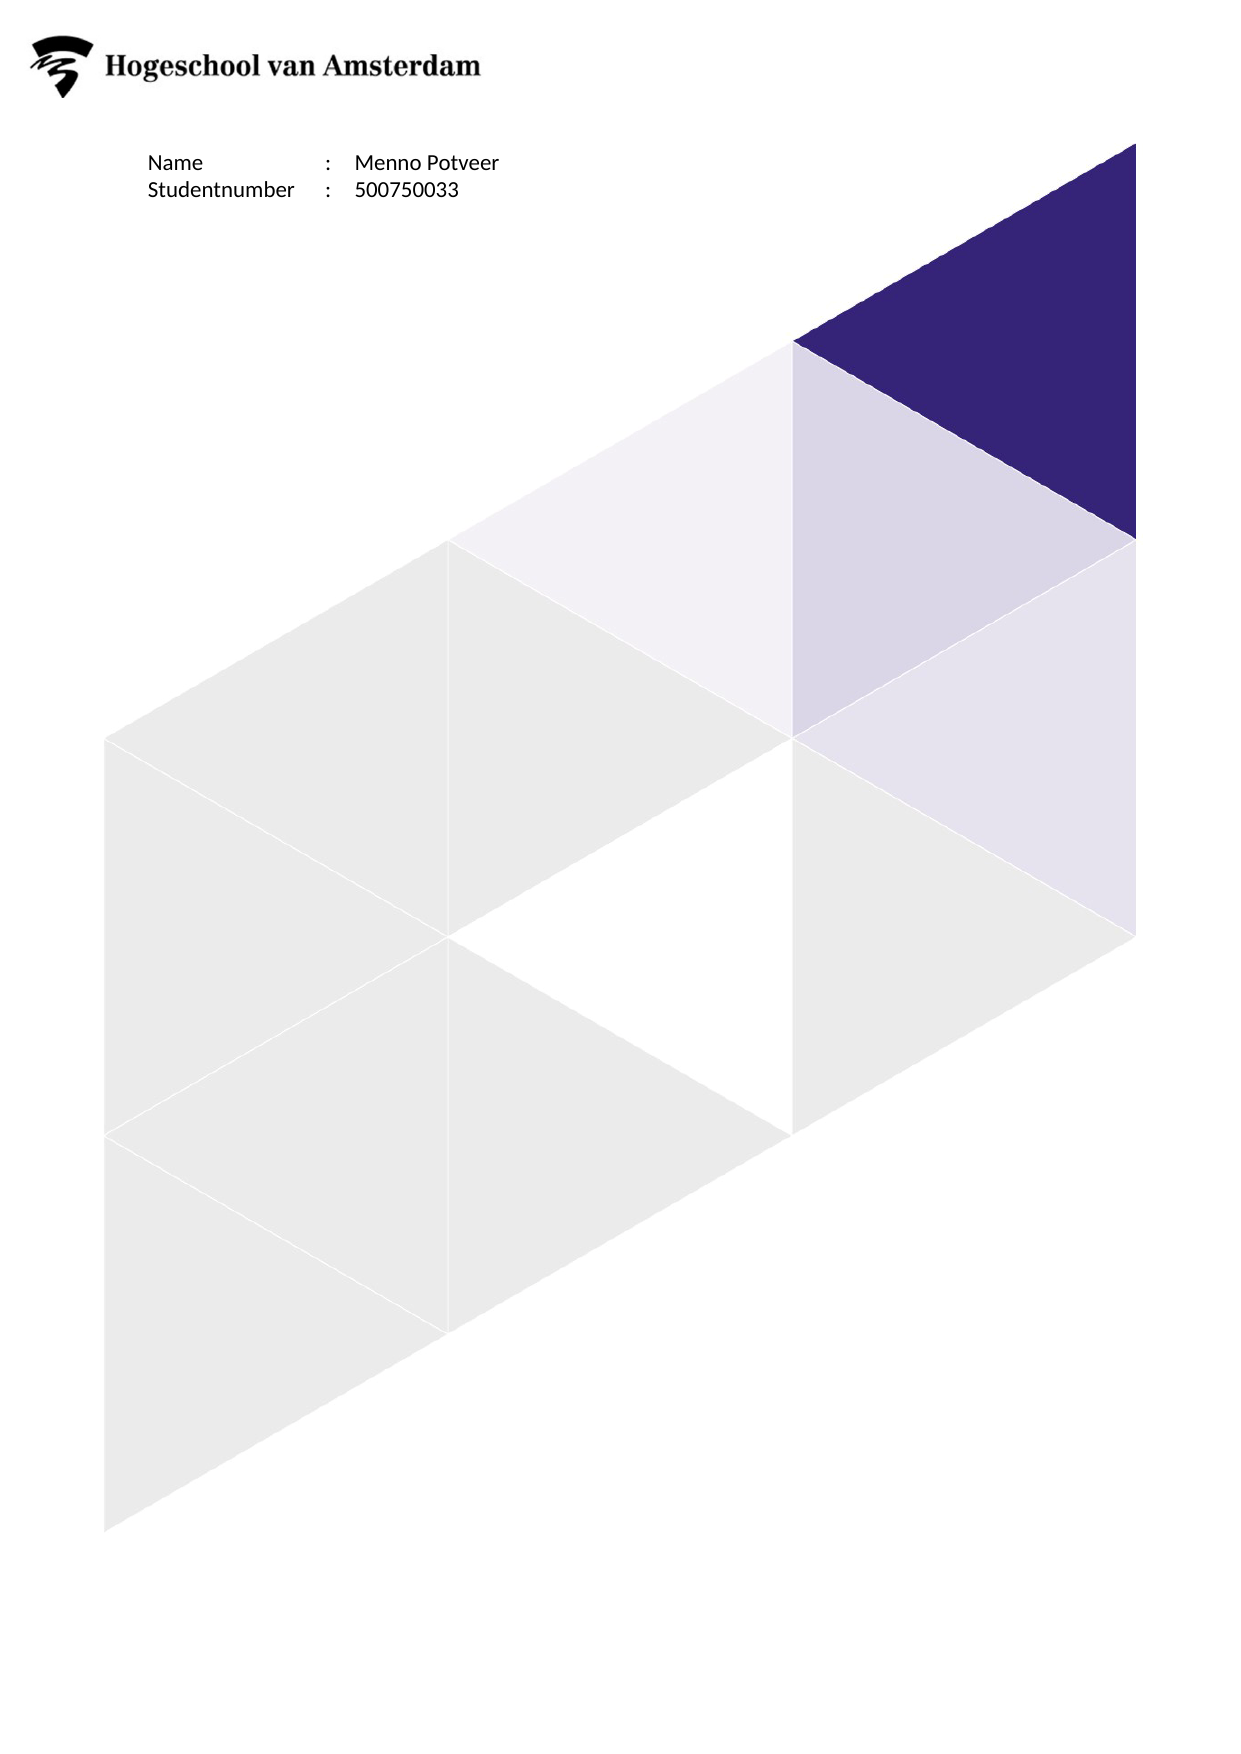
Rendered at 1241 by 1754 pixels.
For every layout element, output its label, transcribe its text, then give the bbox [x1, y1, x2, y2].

text Name : Menno Potveer [148, 148, 1093, 176]
picture [18, 25, 509, 98]
picture [61, 100, 1179, 1681]
text Studentnumber : 500750033 [148, 176, 1093, 204]
